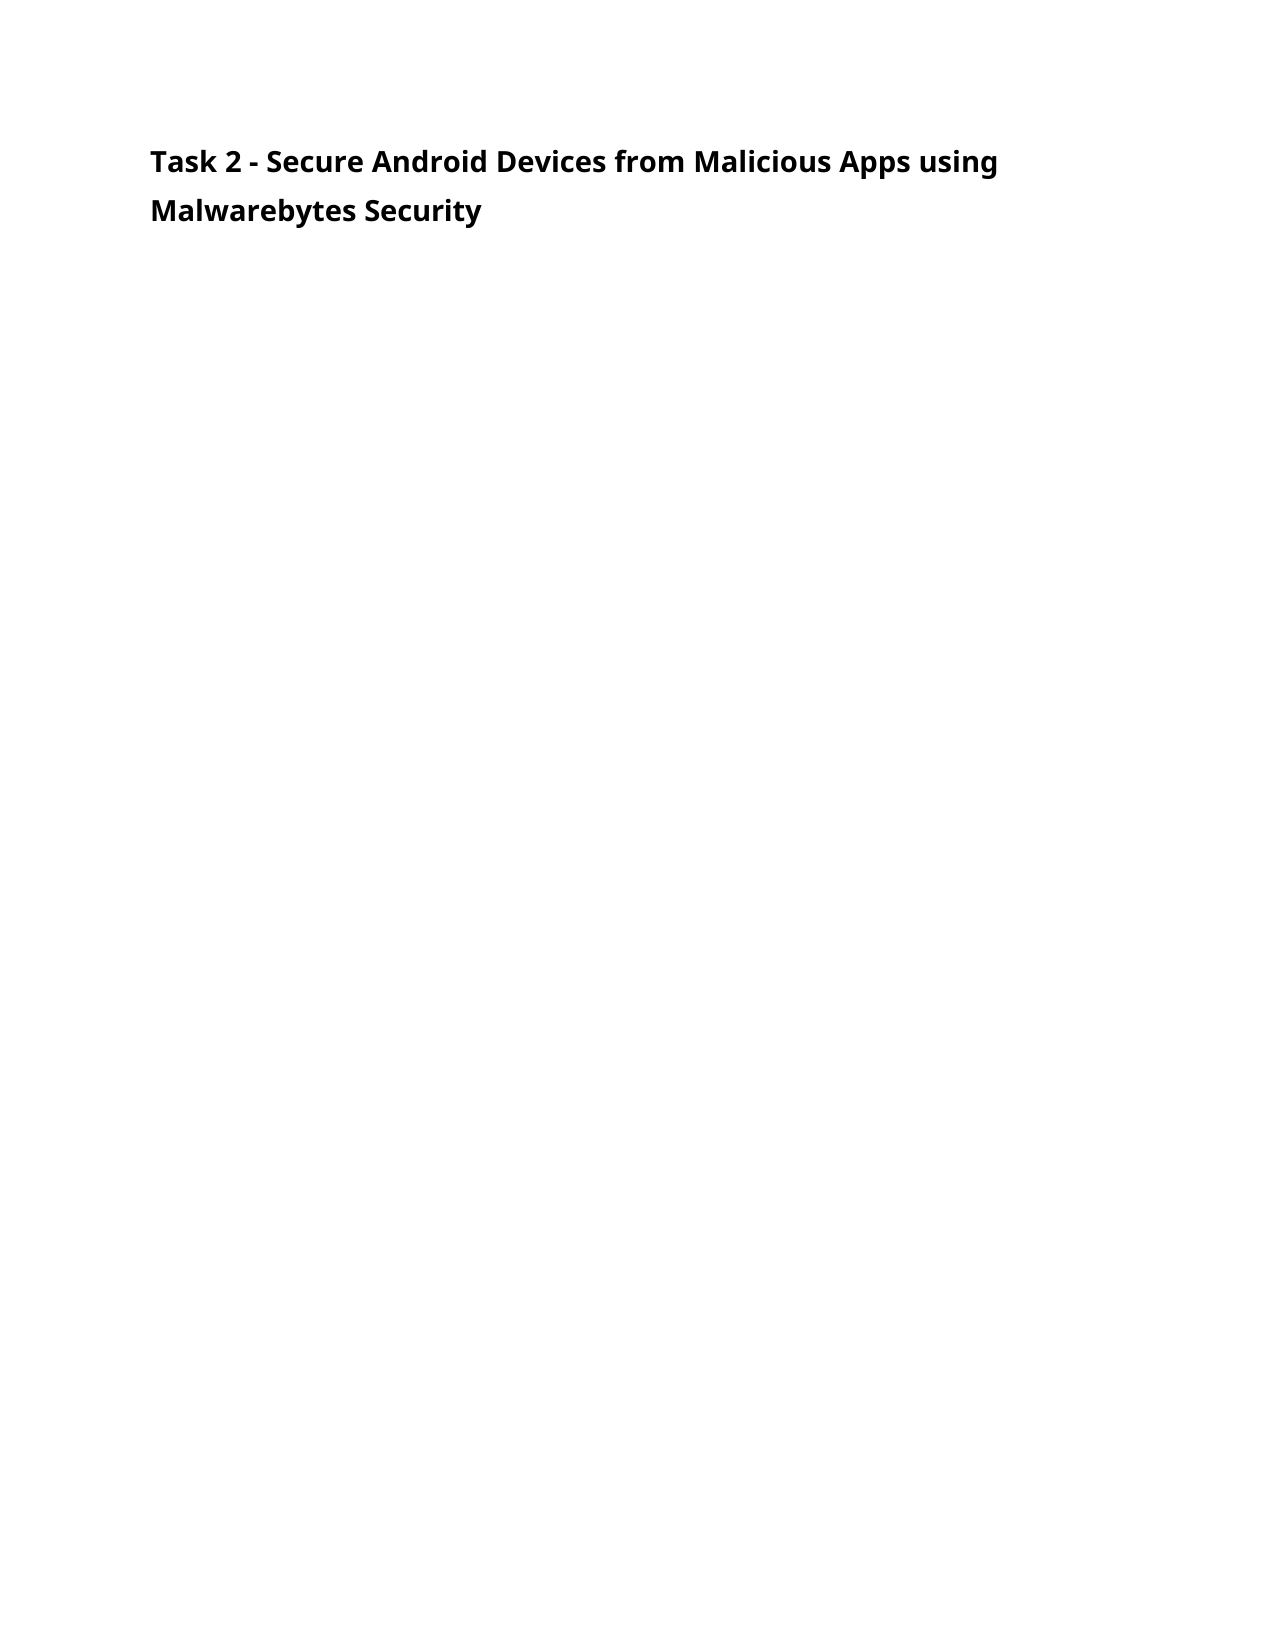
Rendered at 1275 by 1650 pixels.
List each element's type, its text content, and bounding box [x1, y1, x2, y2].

subtitle Task 2 - Secure Android Devices from Malicious Apps using Malwarebytes Security [150, 142, 1162, 230]
